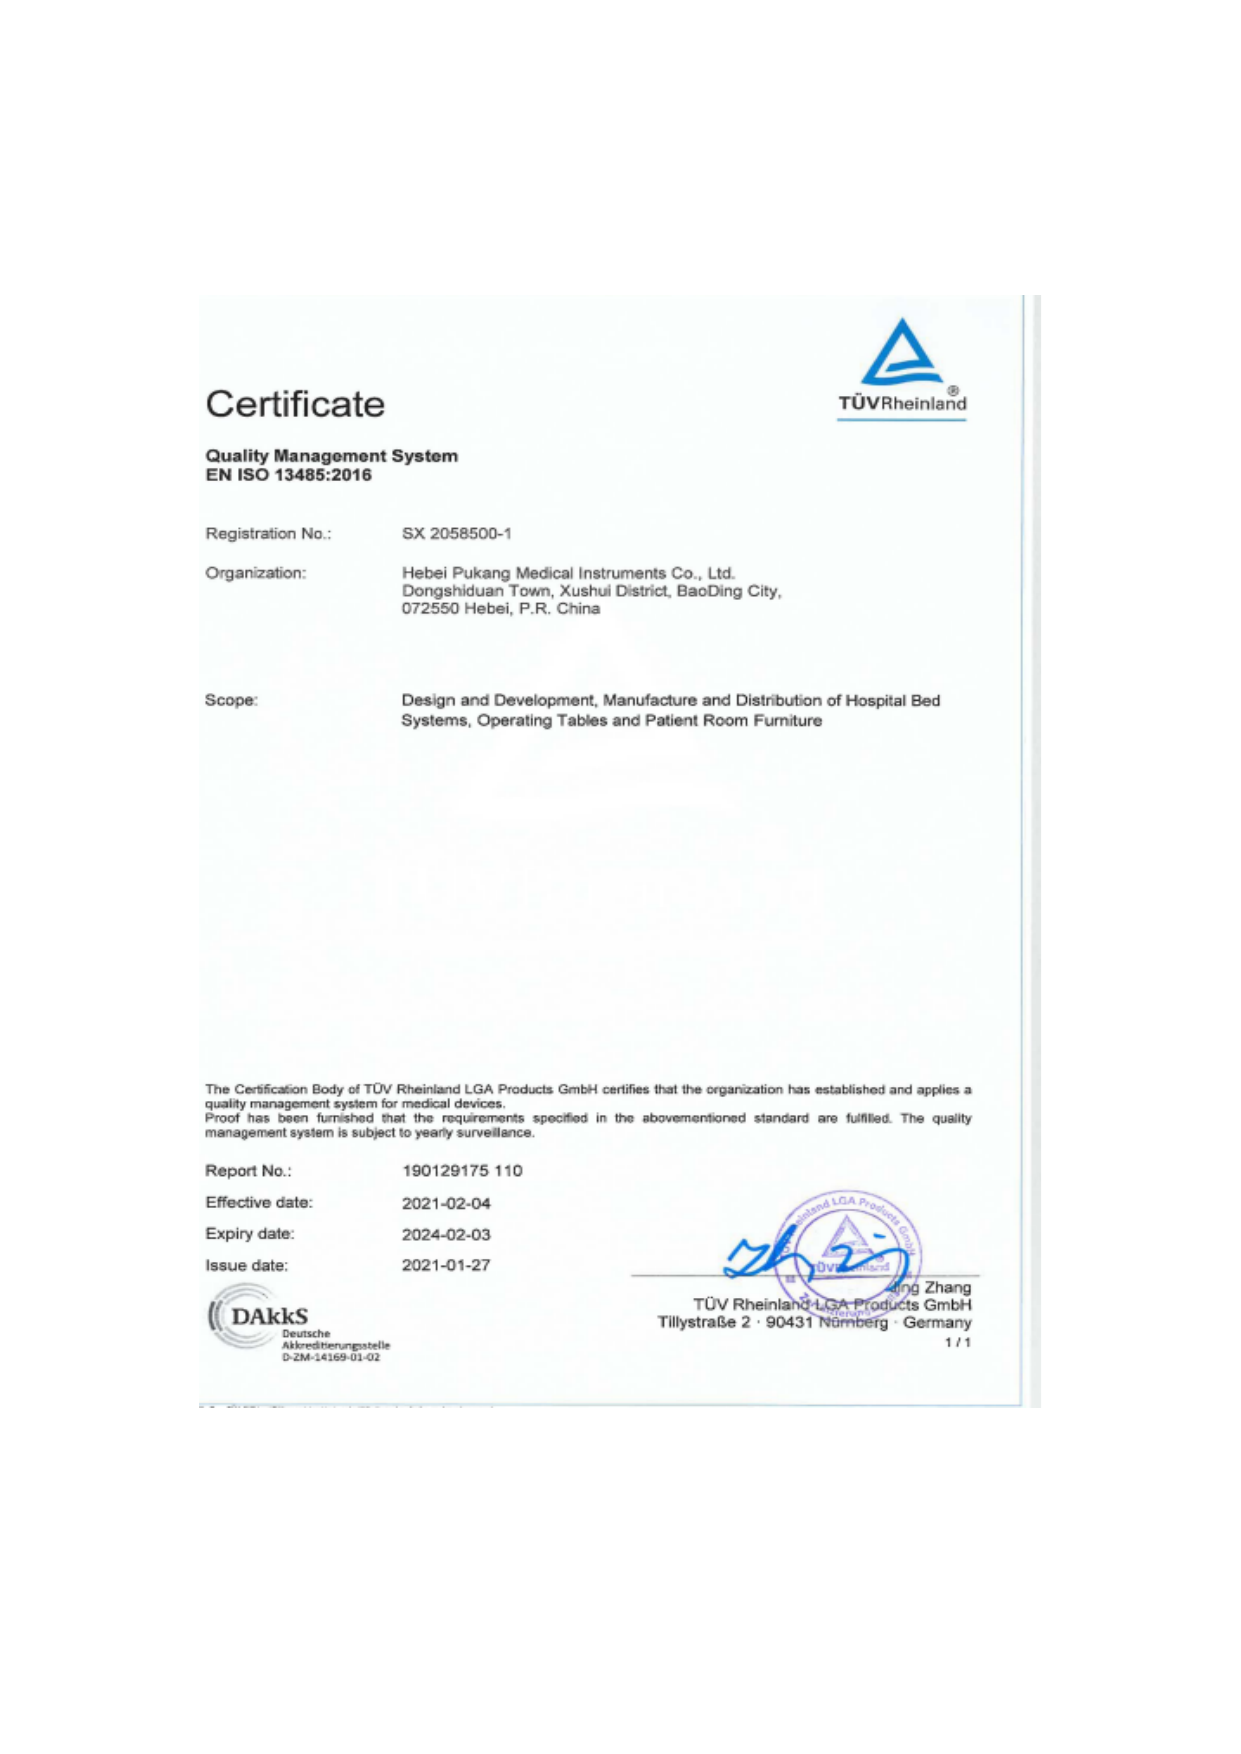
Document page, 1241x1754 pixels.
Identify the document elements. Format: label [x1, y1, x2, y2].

picture [199, 295, 1042, 1408]
